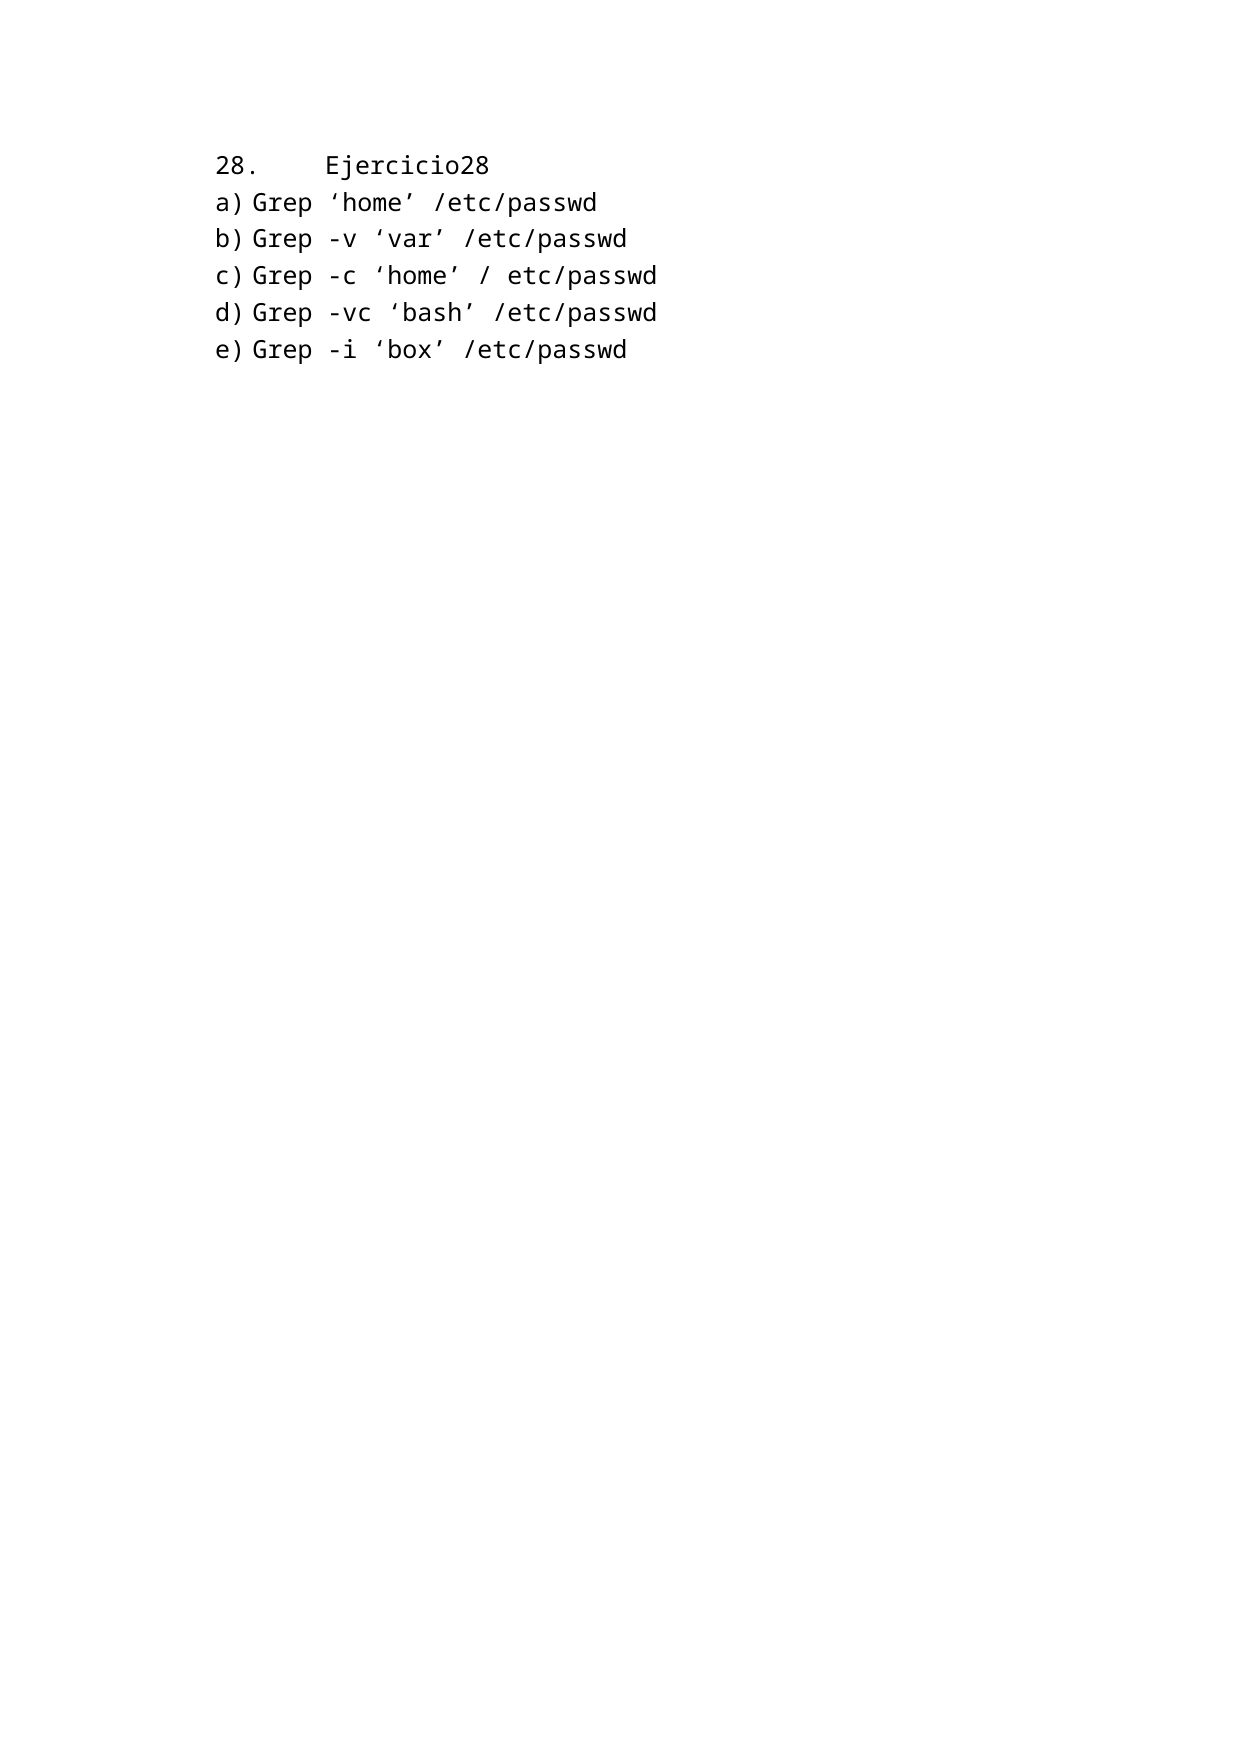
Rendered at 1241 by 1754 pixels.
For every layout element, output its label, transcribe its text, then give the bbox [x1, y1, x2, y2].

list Grep -i ‘box’ /etc/passwd [215, 331, 1063, 366]
list Grep -v ‘var’ /etc/passwd [215, 221, 1063, 255]
list Grep -vc ‘bash’ /etc/passwd [215, 295, 1063, 329]
list Grep -c ‘home’ / etc/passwd [215, 258, 1063, 292]
list Grep ‘home’ /etc/passwd [215, 184, 1063, 218]
list Ejercicio28 [215, 148, 1063, 182]
